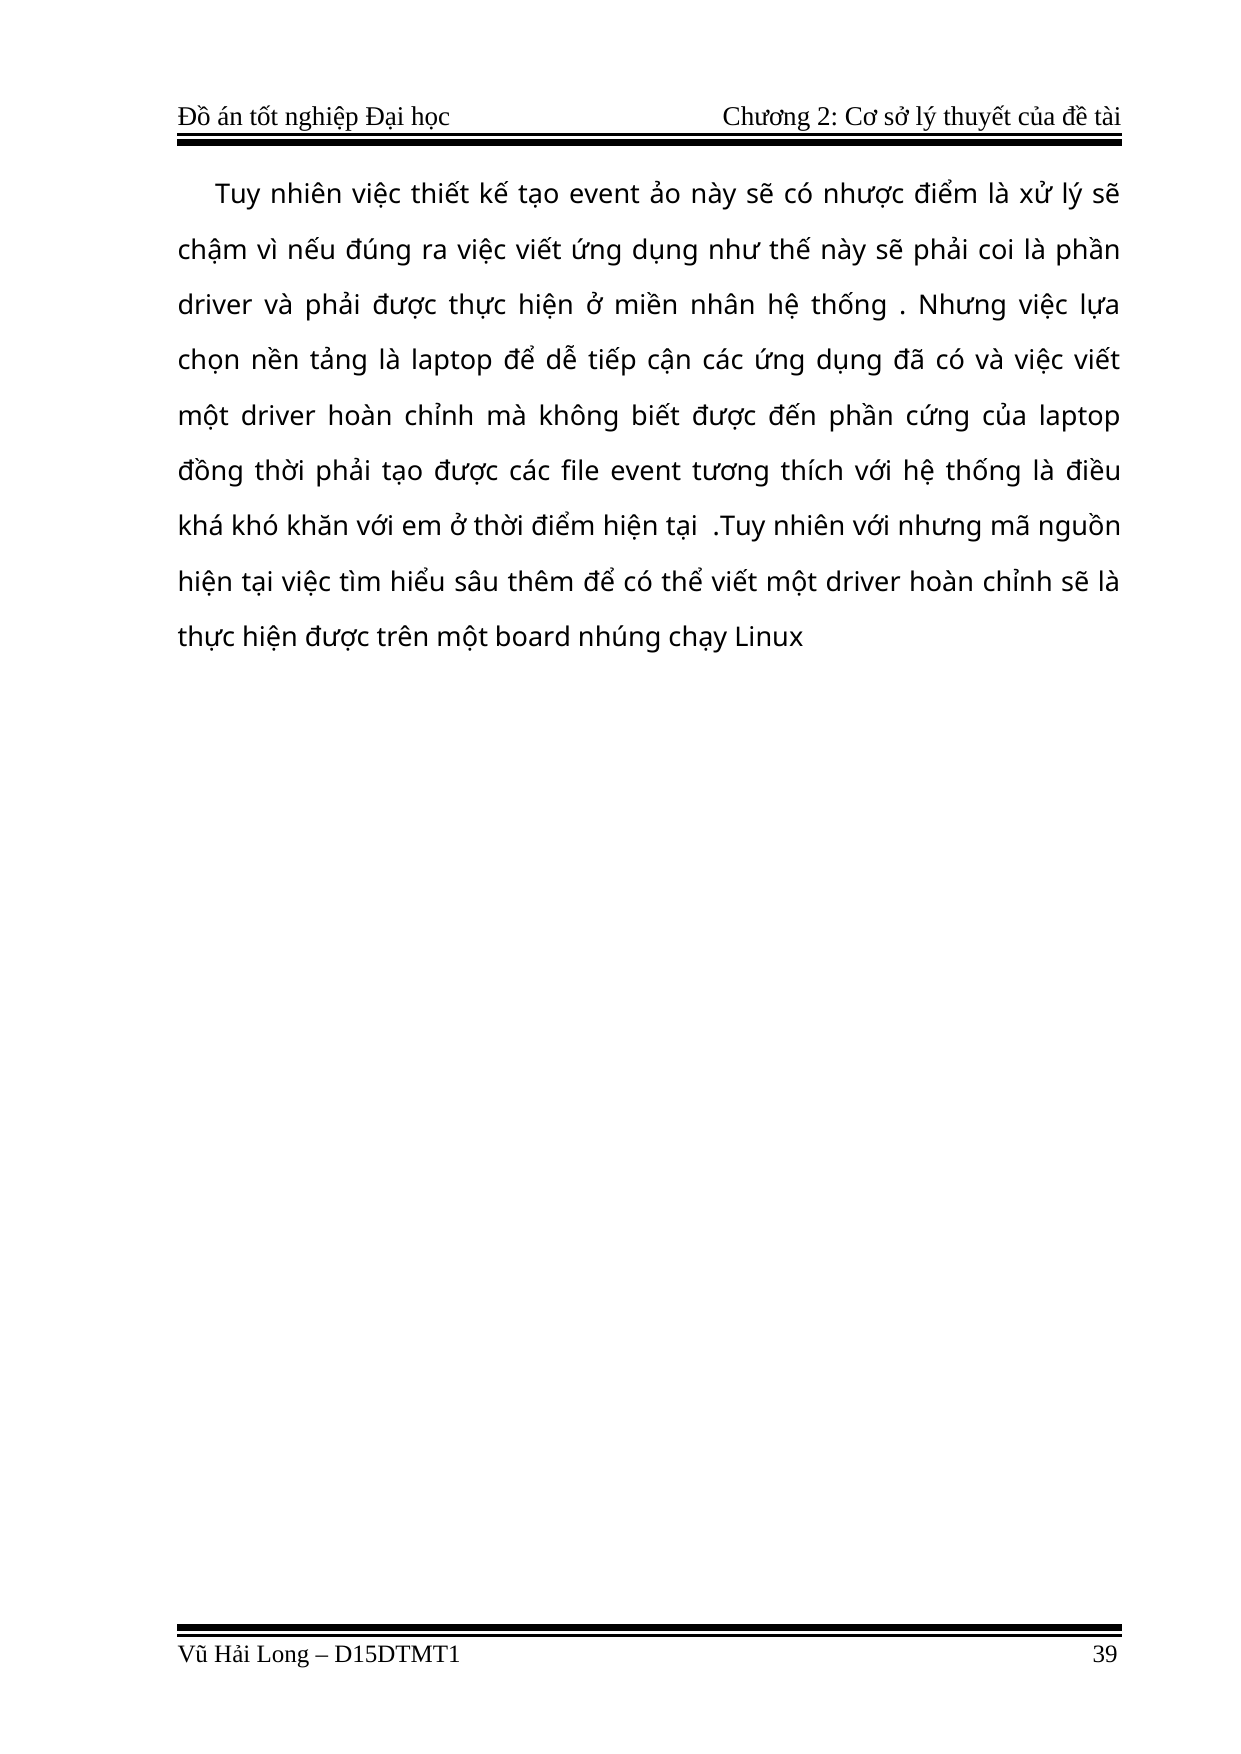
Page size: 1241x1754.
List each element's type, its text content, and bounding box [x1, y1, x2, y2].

text Tuy nhiên việc thiết kế tạo event ảo này sẽ có nhược điểm là xử lý sẽ chậm vì nếu đúng ra việc viết ứng dụng như thế này sẽ phải coi là phần driver và phải được thực hiện ở miền nhân hệ thống . Nhưng việc lựa chọn nền tảng là laptop để dễ tiếp cận các ứng dụng đã có và việc viết một driver hoàn chỉnh mà không biết được đến phần cứng của laptop đồng thời phải tạo được các file event tương thích với hệ thống là điều khá khó khăn với em ở thời điểm hiện tại .Tuy nhiên với nhưng mã nguồn hiện tại việc tìm hiểu sâu thêm để có thể viết một driver hoàn chỉnh sẽ là thực hiện được trên một board nhúng chạy Linux [177, 175, 1122, 654]
